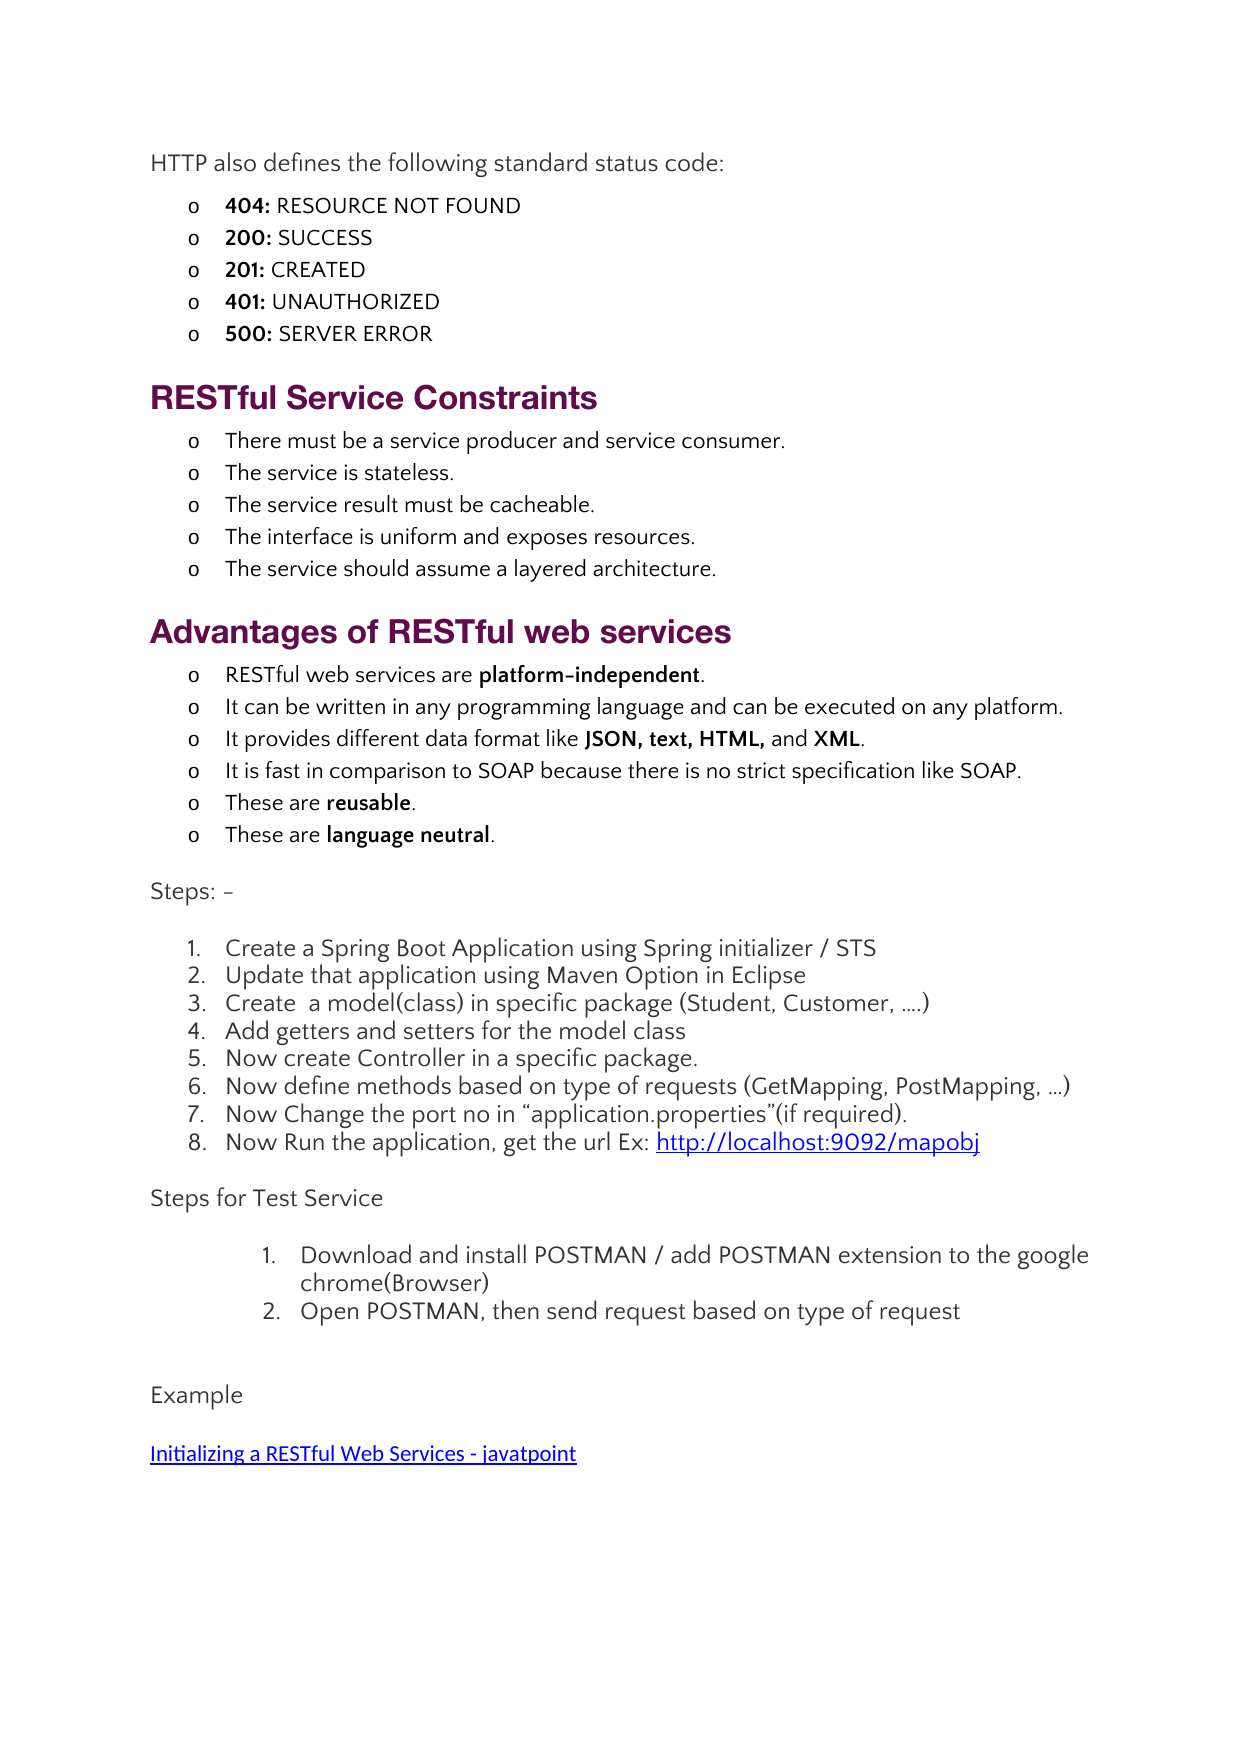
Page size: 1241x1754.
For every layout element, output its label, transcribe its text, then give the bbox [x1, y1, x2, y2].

list 401: UNAUTHORIZED [187, 290, 1090, 316]
list It can be written in any programming language and can be executed on any platform. [187, 695, 1090, 721]
text HTTP also defines the following standard status code: [150, 150, 1090, 178]
list Now create Controller in a specific package. [187, 1046, 1090, 1073]
list 404: RESOURCE NOT FOUND [187, 194, 1090, 220]
list Create a Spring Boot Application using Spring initializer / STS [187, 935, 1090, 962]
text Example [150, 1382, 1090, 1410]
list The interface is uniform and exposes resources. [187, 525, 1090, 550]
list Now Change the port no in “application.properties”(if required). [187, 1101, 1090, 1129]
subtitle Advantages of RESTful web services [150, 612, 1090, 653]
text Steps for Test Service [150, 1186, 1090, 1213]
list The service is stateless. [187, 461, 1090, 486]
list Update that application using Maven Option in Eclipse [187, 962, 1090, 990]
list RESTful web services are platform-independent. [187, 663, 1090, 689]
list Create a model(class) in specific package (Student, Customer, ….) [187, 990, 1090, 1018]
subtitle RESTful Service Constraints [150, 377, 1090, 419]
text Steps: - [150, 878, 1090, 906]
list Download and install POSTMAN / add POSTMAN extension to the google chrome(Browser) [262, 1242, 1090, 1298]
list 500: SERVER ERROR [187, 322, 1090, 348]
list The service should assume a layered architecture. [187, 557, 1090, 582]
list Open POSTMAN, then send request based on type of request [262, 1298, 1090, 1326]
list It provides different data format like JSON, text, HTML, and XML. [187, 727, 1090, 753]
text Initializing a RESTful Web Services - javatpoint [150, 1439, 1090, 1467]
list Now define methods based on type of requests (GetMapping, PostMapping, …) [187, 1073, 1090, 1101]
list These are language neutral. [187, 823, 1090, 849]
list 201: CREATED [187, 258, 1090, 284]
list It is fast in comparison to SOAP because there is no strict specification like SOAP. [187, 759, 1090, 785]
list There must be a service producer and service consumer. [187, 429, 1090, 454]
list Now Run the application, get the url Ex: http://localhost:9092/mapobj [187, 1129, 1090, 1156]
list 200: SUCCESS [187, 226, 1090, 252]
list The service result must be cacheable. [187, 493, 1090, 518]
list Add getters and setters for the model class [187, 1018, 1090, 1046]
list These are reusable. [187, 791, 1090, 817]
